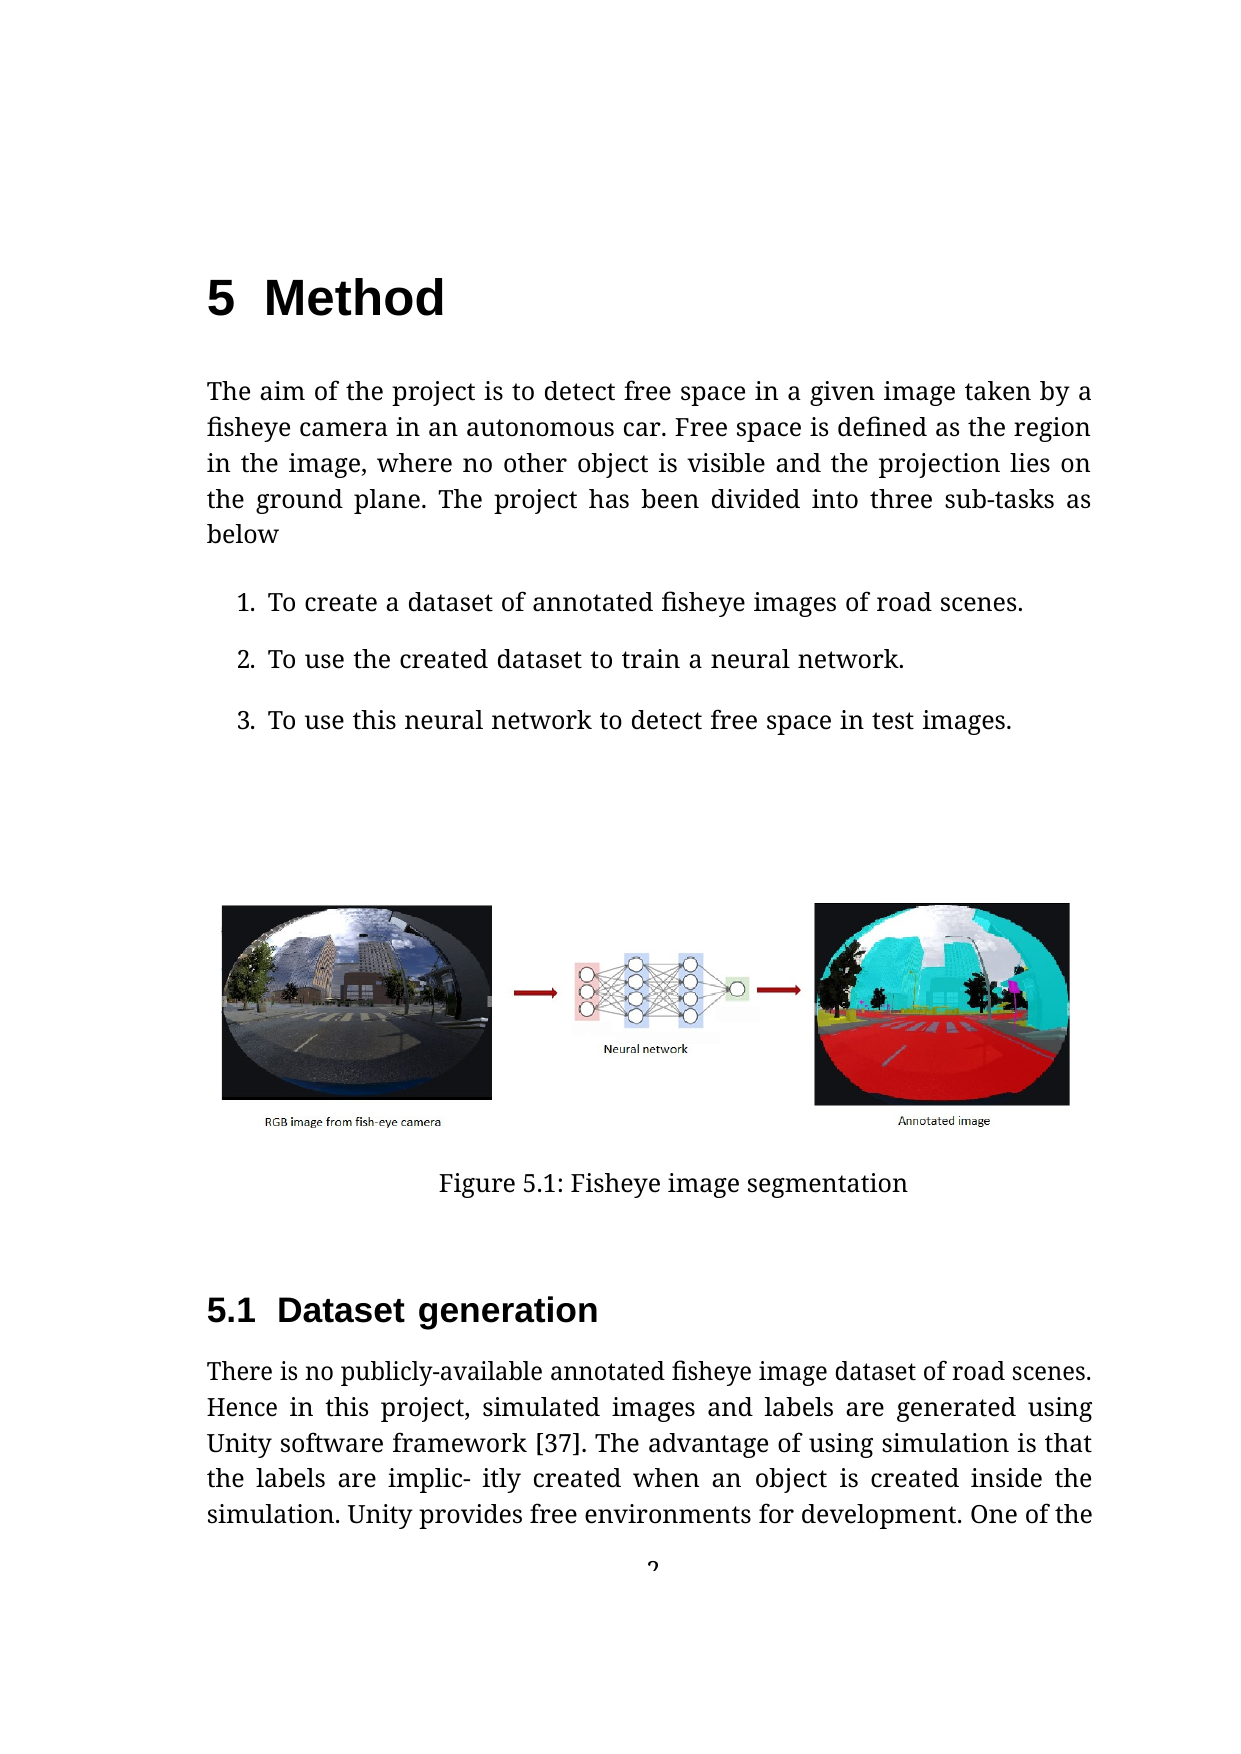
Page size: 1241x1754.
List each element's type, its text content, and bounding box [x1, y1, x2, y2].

text Figure 5.1: Fisheye image segmentation [439, 1166, 1223, 1200]
subtitle Dataset generation [207, 1289, 1223, 1329]
picture [221, 903, 1070, 1128]
list To create a dataset of annotated fisheye images of road scenes. [236, 585, 1223, 619]
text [207, 1354, 1093, 1531]
text The aim of the project is to detect free space in a given image taken by a fisheye camera in an autonomous car. Free space is defined as the region in the image, where no other object is visible and the projection lies on the ground plane. The project has been divided into three sub-tasks as below [207, 374, 1093, 551]
list To use the created dataset to train a neural network. [236, 641, 1223, 675]
subtitle Method [207, 267, 1223, 326]
list To use this neural network to detect free space in test images. [236, 702, 1223, 736]
